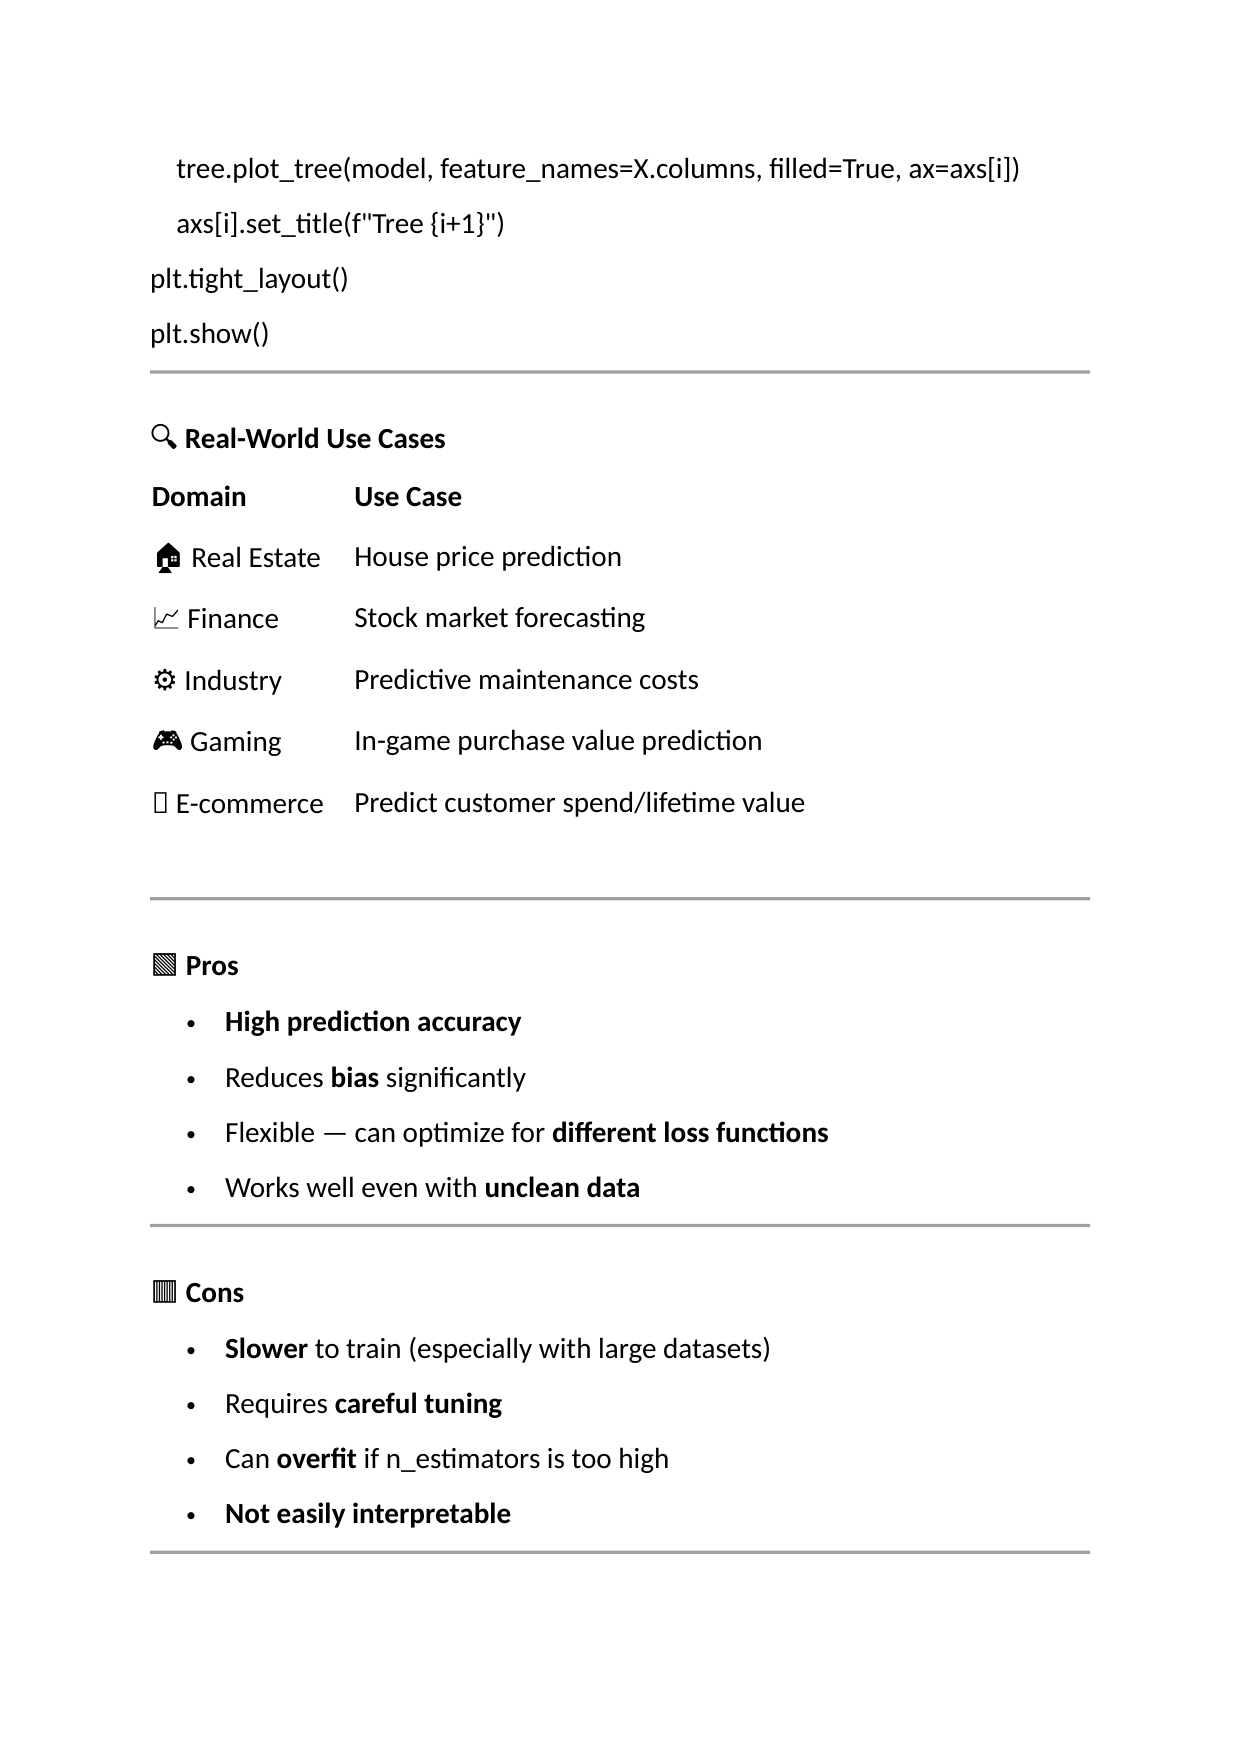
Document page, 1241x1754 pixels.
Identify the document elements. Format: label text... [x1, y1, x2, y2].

text 🟥 Cons [150, 1271, 1090, 1311]
text tree.plot_tree(model, feature_names=X.columns, filled=True, ax=axs[i]) [150, 150, 1090, 186]
table_cell 🎮 Gaming [150, 719, 352, 781]
table_cell 🏠 Real Estate [150, 534, 352, 596]
table_cell Predict customer spend/lifetime value [353, 781, 812, 842]
text 🔍 Real-World Use Cases [150, 417, 1090, 457]
table_header Use Case [353, 477, 812, 534]
table_cell Predictive maintenance costs [353, 658, 812, 719]
table_cell 🛒 E-commerce [150, 781, 352, 842]
text axs[i].set_title(f"Tree {i+1}") [150, 205, 1090, 241]
list Flexible — can optimize for different loss functions [187, 1114, 1090, 1149]
table_header Domain [150, 477, 352, 534]
list High prediction accuracy [187, 1003, 1090, 1039]
table_cell Stock market forecasting [353, 596, 812, 657]
table_cell 📈 Finance [150, 596, 352, 657]
list Works well even with unclean data [187, 1169, 1090, 1204]
text plt.show() [150, 315, 1090, 351]
table_cell In-game purchase value prediction [353, 719, 812, 781]
list Requires careful tuning [187, 1385, 1090, 1421]
list Not easily interpretable [187, 1496, 1090, 1531]
table_cell ⚙️ Industry [150, 658, 352, 719]
table_cell House price prediction [353, 534, 812, 596]
text plt.tight_layout() [150, 260, 1090, 296]
list Can overfit if n_estimators is too high [187, 1441, 1090, 1476]
text 🟩 Pros [150, 944, 1090, 984]
list Reduces bias significantly [187, 1059, 1090, 1094]
list Slower to train (especially with large datasets) [187, 1330, 1090, 1366]
